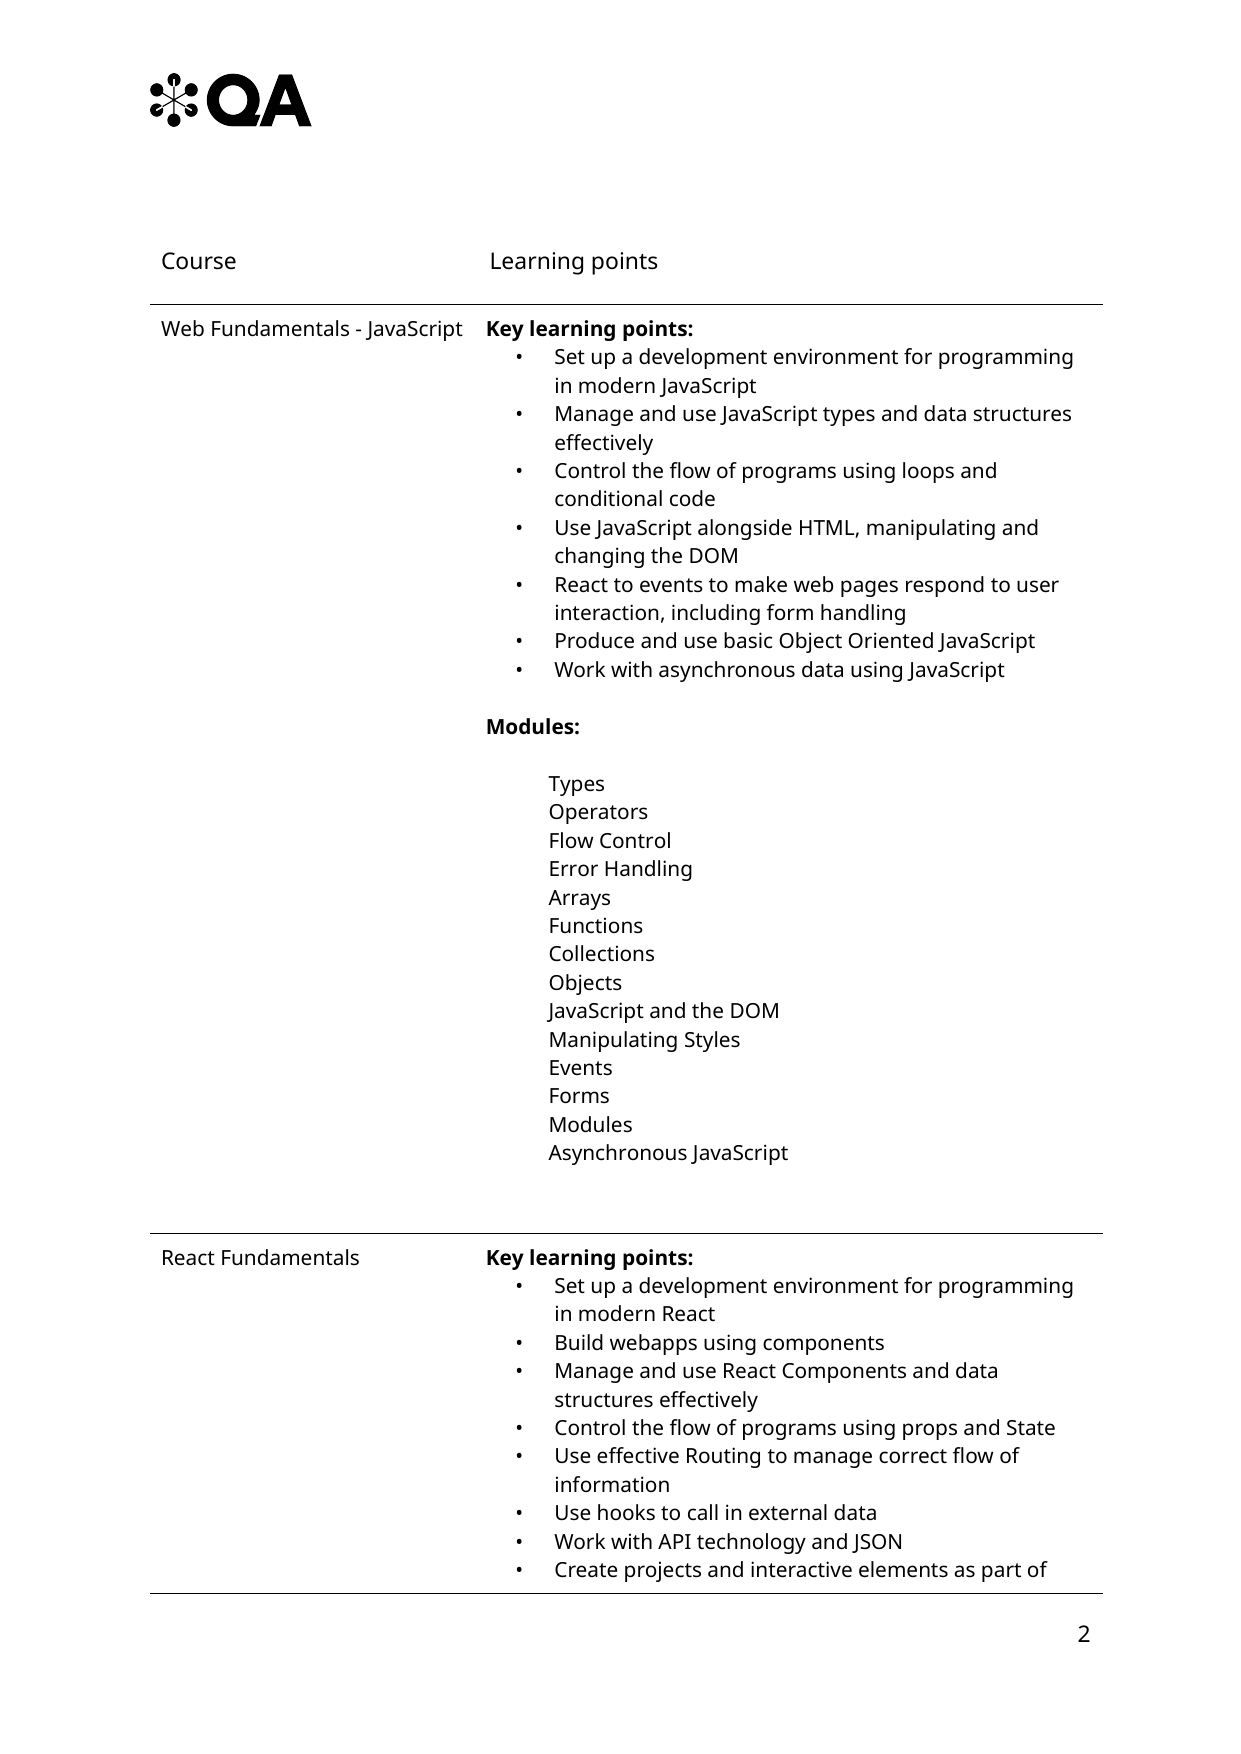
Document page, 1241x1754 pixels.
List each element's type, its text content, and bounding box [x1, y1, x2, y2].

table_header Course [150, 236, 475, 304]
table_cell Key learning points: Set up a development environment for programming in modern JavaScript Manage and use JavaScript types and data structures effectively Control the flow of programs using loops and conditional code Use JavaScript alongside HTML, manipulating and changing the DOM React to events to make web pages respond to user interaction, including form handling Produce and use basic Object Oriented JavaScript Work with asynchronous data using JavaScript Modules: Types Operators Flow Control Error Handling Arrays Functions Collections Objects JavaScript and the DOM Manipulating Styles Events Forms Modules Asynchronous JavaScript [475, 305, 1103, 1233]
table_cell React Fundamentals [150, 1234, 475, 1593]
table_cell Web Fundamentals - JavaScript [150, 305, 475, 1233]
table_header Learning points [475, 236, 1103, 304]
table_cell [475, 1234, 1103, 1593]
picture [150, 73, 312, 127]
